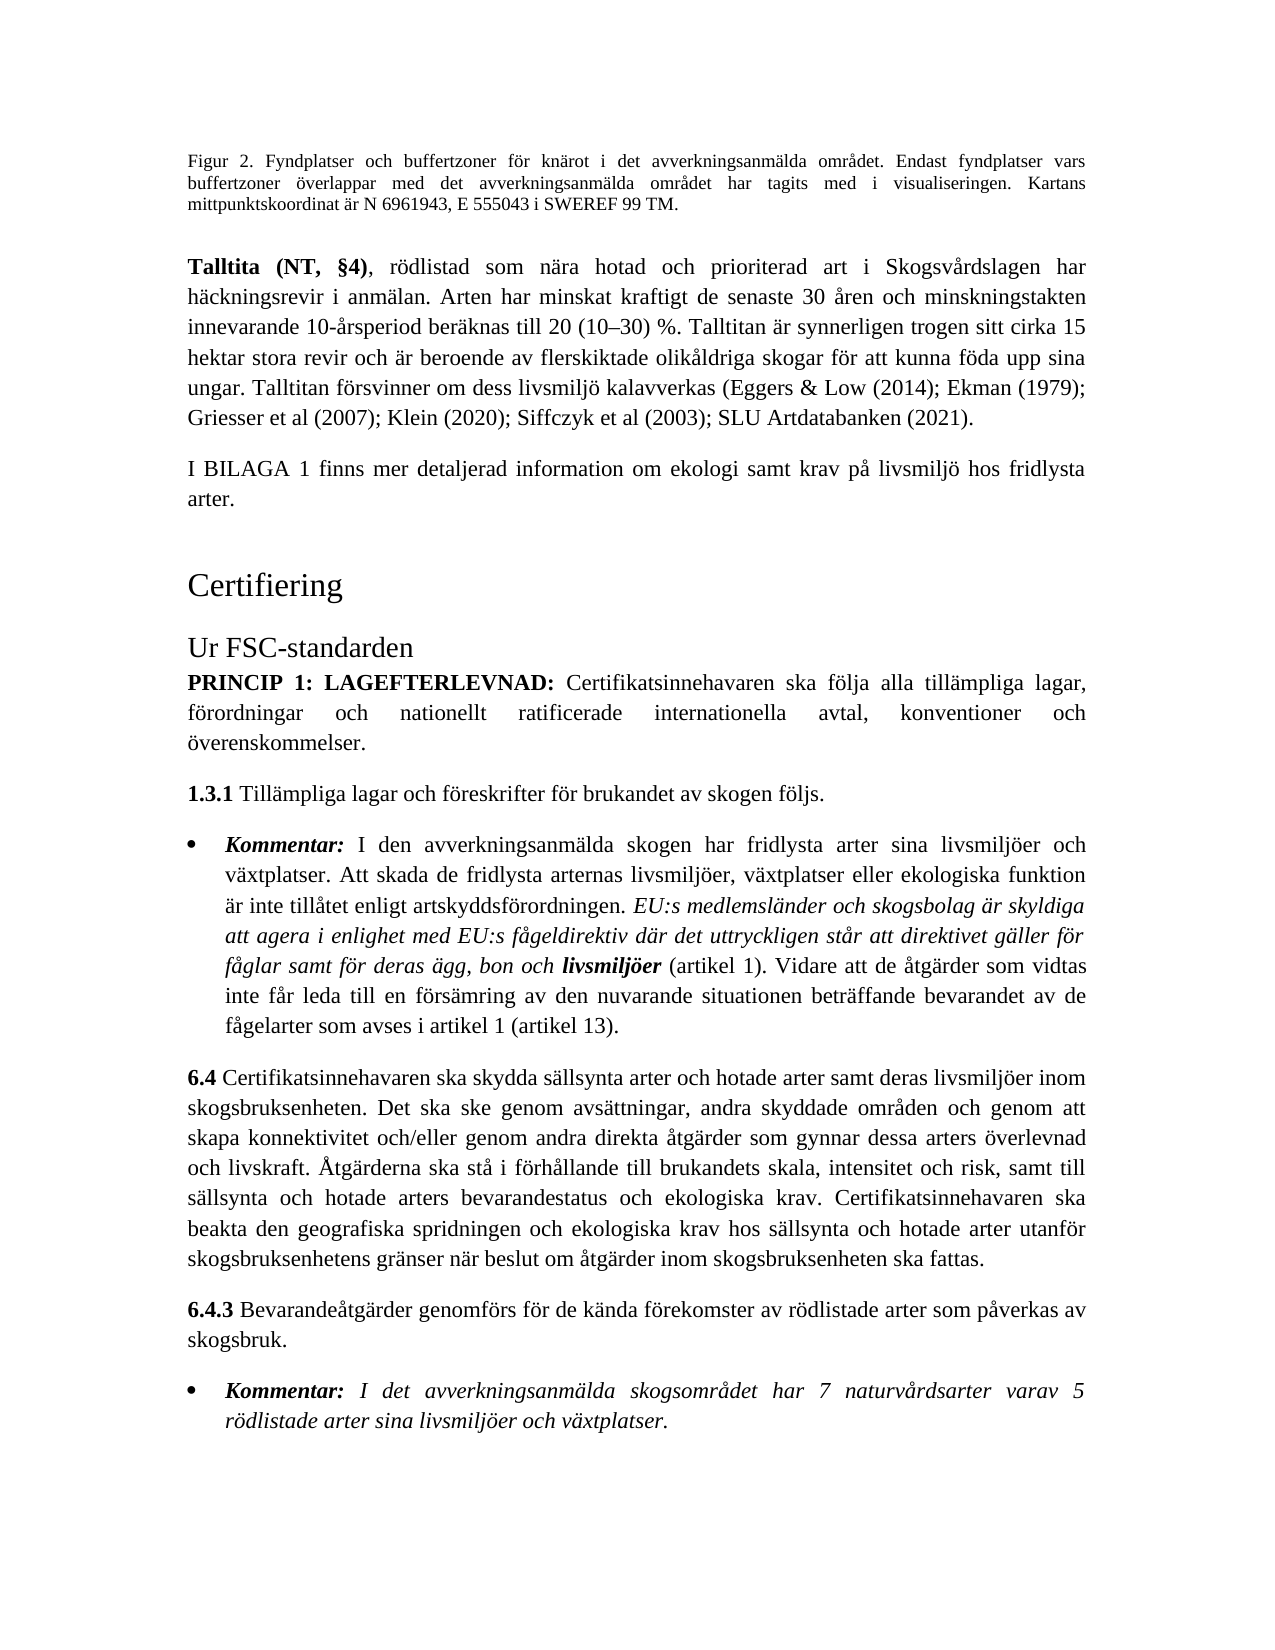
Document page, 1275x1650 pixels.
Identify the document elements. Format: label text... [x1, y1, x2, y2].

list Kommentar: I det avverkningsanmälda skogsområdet har 7 naturvårdsarter varav 5 rödlistade arter sina livsmiljöer och växtplatser. [187, 1377, 1087, 1434]
text 1.3.1 Tillämpliga lagar och föreskrifter för brukandet av skogen följs. [187, 780, 1087, 807]
text Figur 2. Fyndplatser och buffertzoner för knärot i det avverkningsanmälda området. Endast fyndplatser vars buffertzoner överlappar med det avverkningsanmälda området har tagits med i visualiseringen. Kartans mittpunktskoordinat är N 6961943, E 555043 i SWEREF 99 TM. [187, 150, 1087, 215]
list Kommentar: I den avverkningsanmälda skogen har fridlysta arter sina livsmiljöer och växtplatser. Att skada de fridlysta arternas livsmiljöer, växtplatser eller ekologiska funktion är inte tillåtet enligt artskyddsförordningen. EU:s medlemsländer och skogsbolag är skyldiga att agera i enlighet med EU:s fågeldirektiv där det uttryckligen står att direktivet gäller för fåglar samt för deras ägg, bon och livsmiljöer (artikel 1). Vidare att de åtgärder som vidtas inte får leda till en försämring av den nuvarande situationen beträffande bevarandet av de fågelarter som avses i artikel 1 (artikel 13). [187, 831, 1087, 1039]
text 6.4 Certifikatsinnehavaren ska skydda sällsynta arter och hotade arter samt deras livsmiljöer inom skogsbruksenheten. Det ska ske genom avsättningar, andra skyddade områden och genom att skapa konnektivitet och/eller genom andra direkta åtgärder som gynnar dessa arters överlevnad och livskraft. Åtgärderna ska stå i förhållande till brukandets skala, intensitet och risk, samt till sällsynta och hotade arters bevarandestatus och ekologiska krav. Certifikatsinnehavaren ska beakta den geografiska spridningen och ekologiska krav hos sällsynta och hotade arter utanför skogsbruksenhetens gränser när beslut om åtgärder inom skogsbruksenheten ska fattas. [187, 1064, 1087, 1271]
text Talltita (NT, §4), rödlistad som nära hotad och prioriterad art i Skogsvårdslagen har häckningsrevir i anmälan. Arten har minskat kraftigt de senaste 30 åren och minskningstakten innevarande 10-årsperiod beräknas till 20 (10–30) %. Talltitan är synnerligen trogen sitt cirka 15 hektar stora revir och är beroende av flerskiktade olikåldriga skogar för att kunna föda upp sina ungar. Talltitan försvinner om dess livsmiljö kalavverkas (Eggers & Low (2014); Ekman (1979); Griesser et al (2007); Klein (2020); Siffczyk et al (2003); SLU Artdatabanken (2021). [187, 253, 1087, 430]
text 6.4.3 Bevarandeåtgärder genomförs för de kända förekomster av rödlistade arter som påverkas av skogsbruk. [187, 1296, 1087, 1352]
text I BILAGA 1 finns mer detaljerad information om ekologi samt krav på livsmiljö hos fridlysta arter. [187, 455, 1087, 512]
subtitle Certifiering [187, 565, 1087, 604]
text PRINCIP 1: LAGEFTERLEVNAD: Certifikatsinnehavaren ska följa alla tillämpliga lagar, förordningar och nationellt ratificerade internationella avtal, konventioner och överenskommelser. [187, 669, 1087, 756]
subtitle Ur FSC-standarden [187, 630, 1087, 664]
